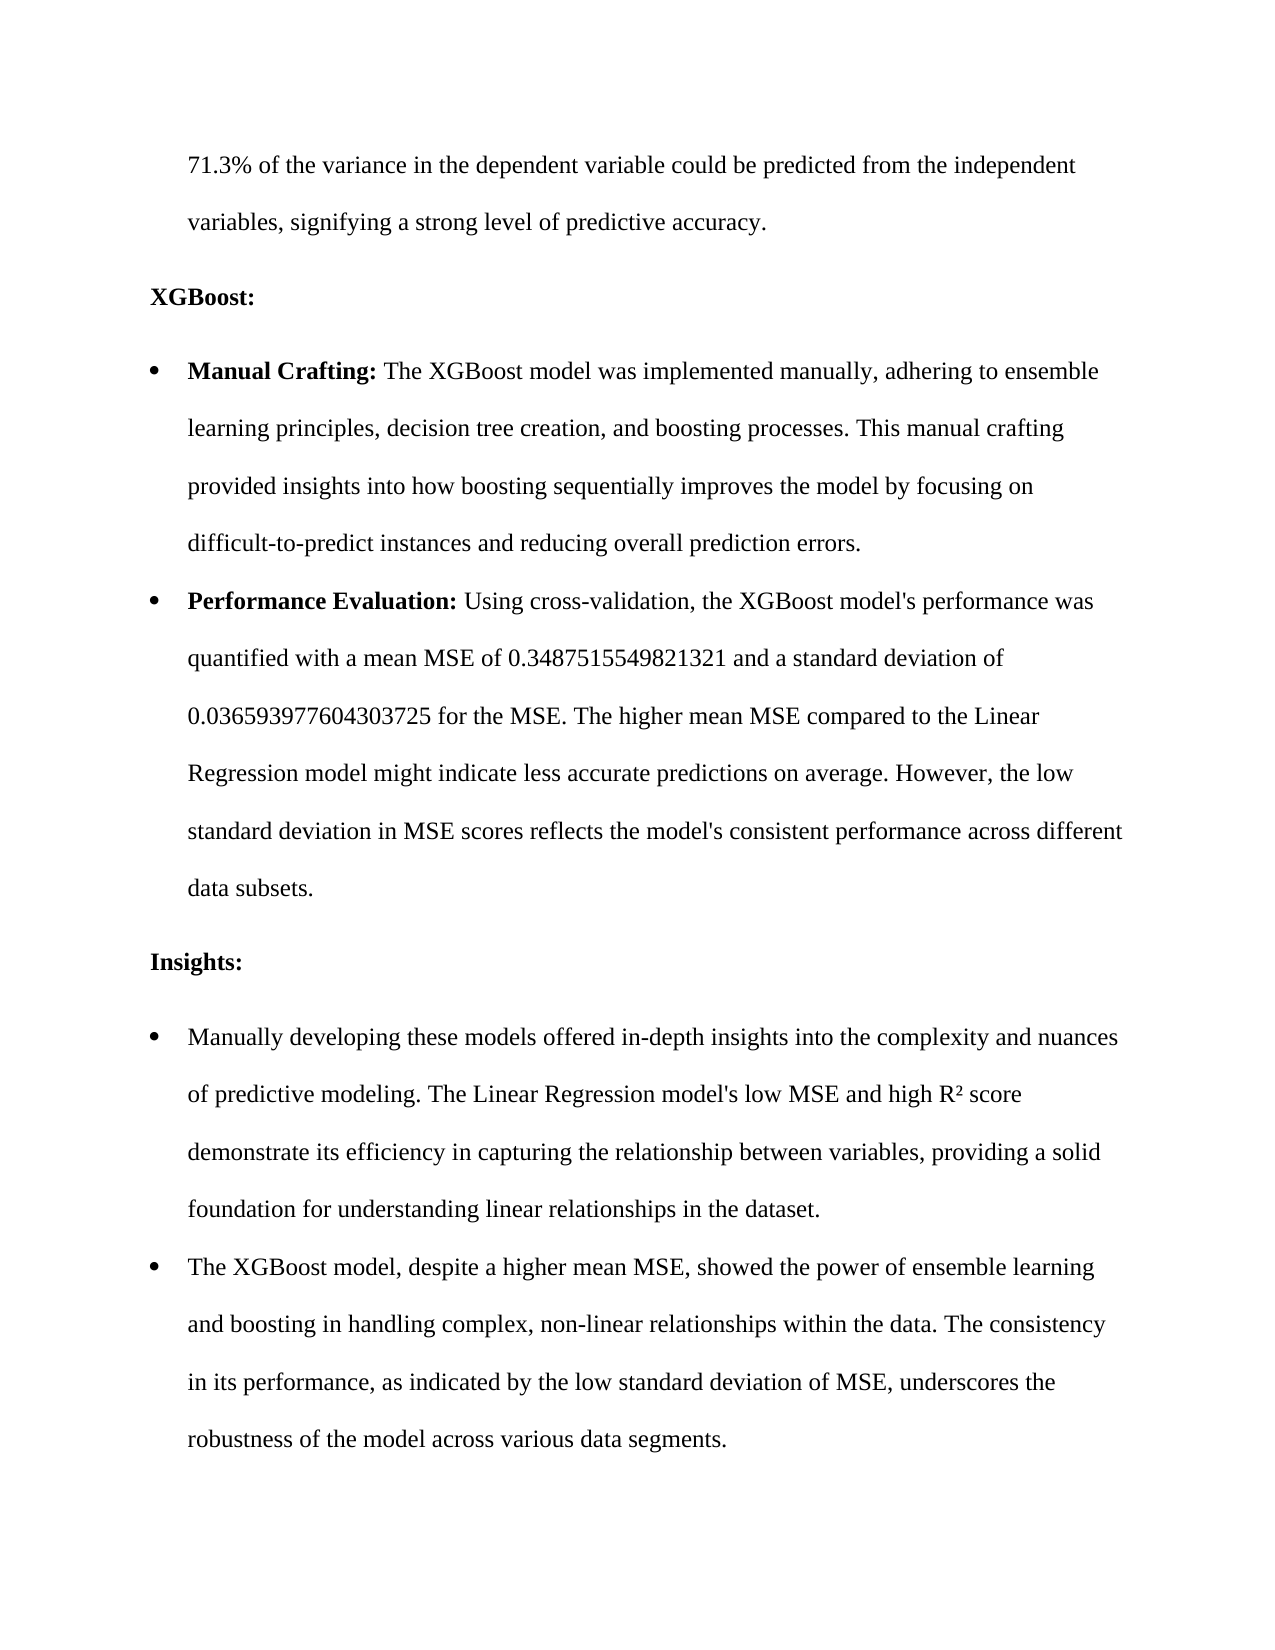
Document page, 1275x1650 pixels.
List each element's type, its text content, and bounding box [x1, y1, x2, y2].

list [150, 150, 1125, 236]
list Performance Evaluation: Using cross-validation, the XGBoost model's performance was quantified with a mean MSE of 0.3487515549821321 and a standard deviation of 0.036593977604303725 for the MSE. The higher mean MSE compared to the Linear Regression model might indicate less accurate predictions on average. However, the low standard deviation in MSE scores reflects the model's consistent performance across different data subsets. [150, 586, 1125, 902]
list The XGBoost model, despite a higher mean MSE, showed the power of ensemble learning and boosting in handling complex, non-linear relationships within the data. The consistency in its performance, as indicated by the low standard deviation of MSE, underscores the robustness of the model across various data segments. [150, 1252, 1125, 1453]
text Insights: [150, 947, 1125, 976]
list Manual Crafting: The XGBoost model was implemented manually, adhering to ensemble learning principles, decision tree creation, and boosting processes. This manual crafting provided insights into how boosting sequentially improves the model by focusing on difficult-to-predict instances and reducing overall prediction errors. [150, 356, 1125, 557]
list Manually developing these models offered in-depth insights into the complexity and nuances of predictive modeling. The Linear Regression model's low MSE and high R² score demonstrate its efficiency in capturing the relationship between variables, providing a solid foundation for understanding linear relationships in the dataset. [150, 1022, 1125, 1223]
text XGBoost: [150, 282, 1125, 310]
